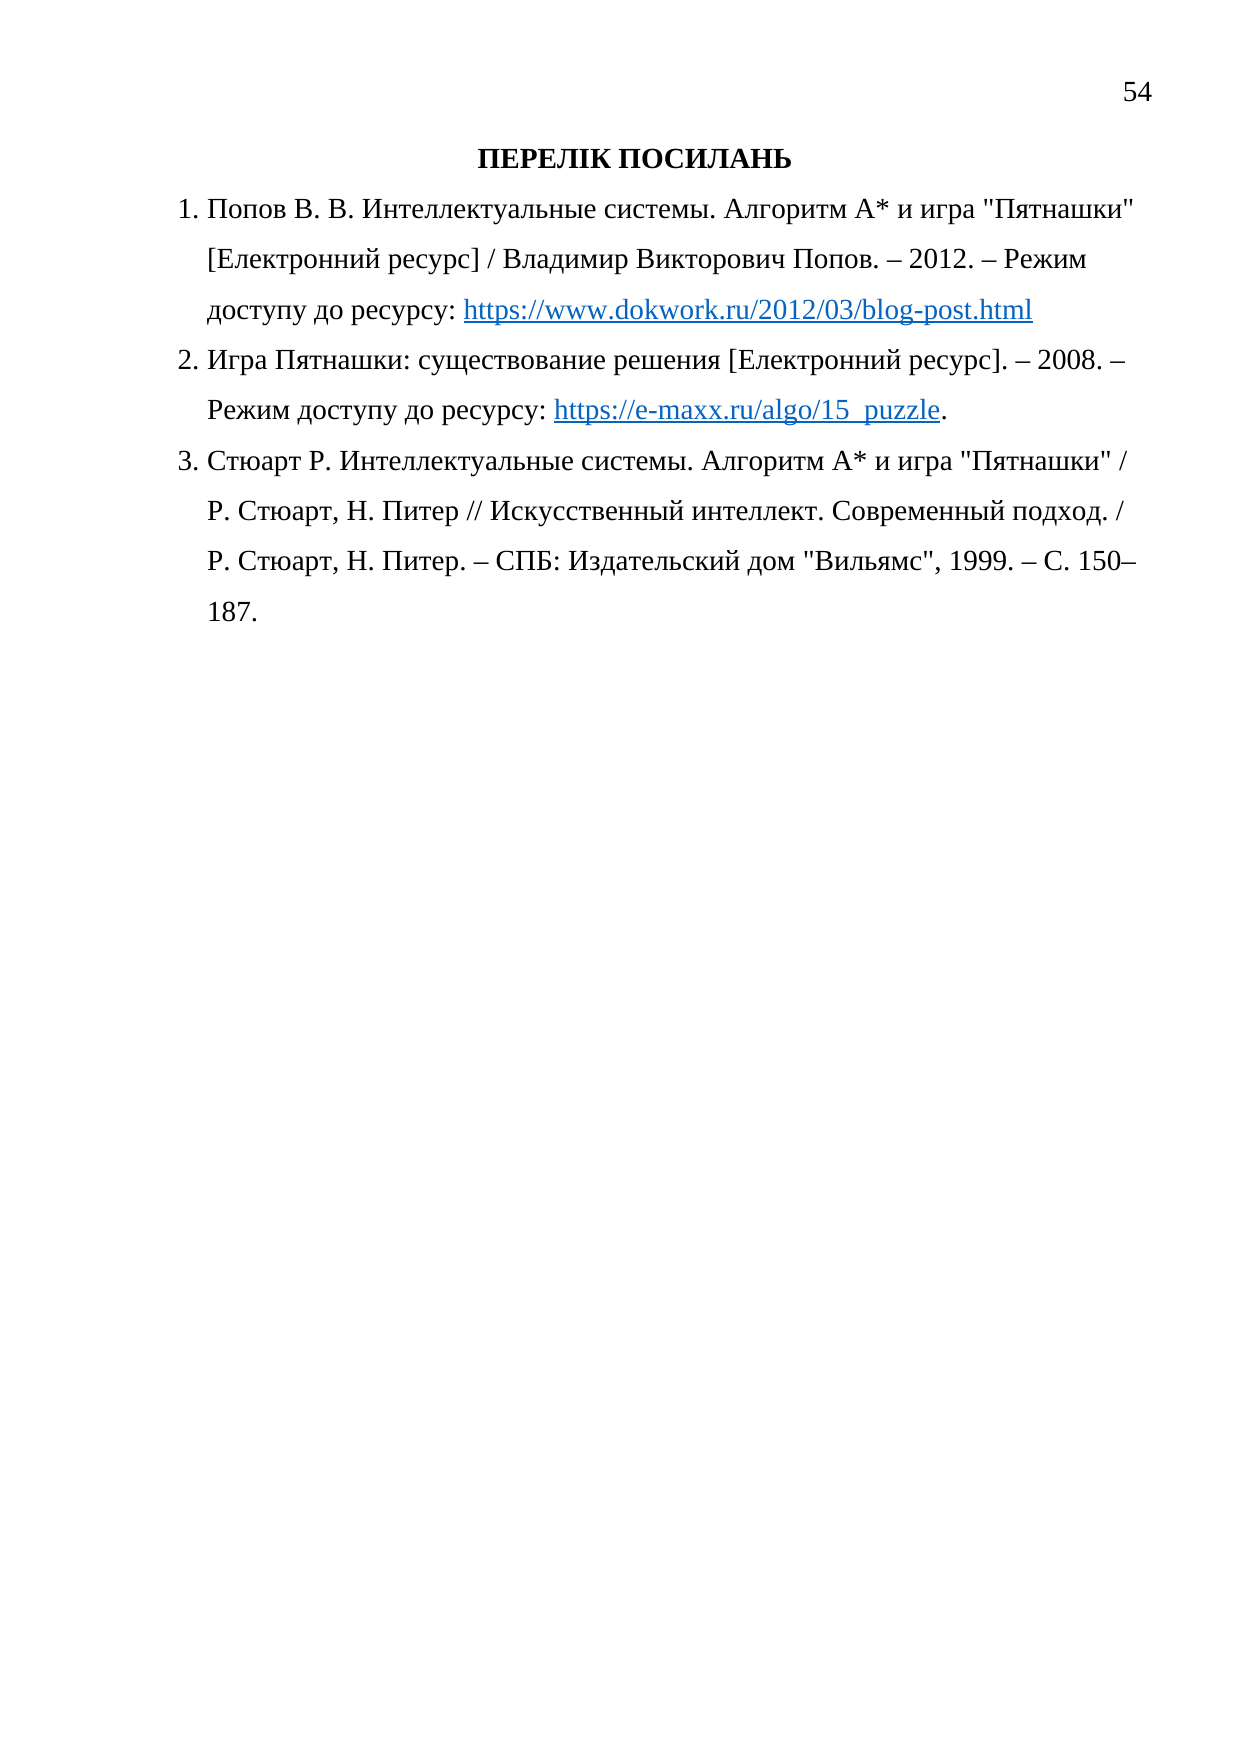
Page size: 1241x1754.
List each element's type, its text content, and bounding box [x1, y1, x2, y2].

text Перелік посилань [118, 141, 1152, 174]
list Стюарт Р. Интеллектуальные системы. Алгоритм A* и игра "Пятнашки" / Р. Стюарт, Н. Питер // Искусственный интеллект. Современный подход. / Р. Стюарт, Н. Питер. – СПБ: Издательский дом "Вильямс", 1999. – С. 150–187. [177, 443, 1152, 627]
list Игра Пятнашки: существование решения [Електронний ресурс]. – 2008. – Режим доступу до ресурсу: https://e-maxx.ru/algo/15_puzzle. [177, 342, 1152, 426]
list Попов В. В. Интеллектуальные системы. Алгоритм A* и игра "Пятнашки" [Електронний ресурс] / Владимир Викторович Попов. – 2012. – Режим доступу до ресурсу: https://www.dokwork.ru/2012/03/blog-post.html [177, 191, 1152, 325]
